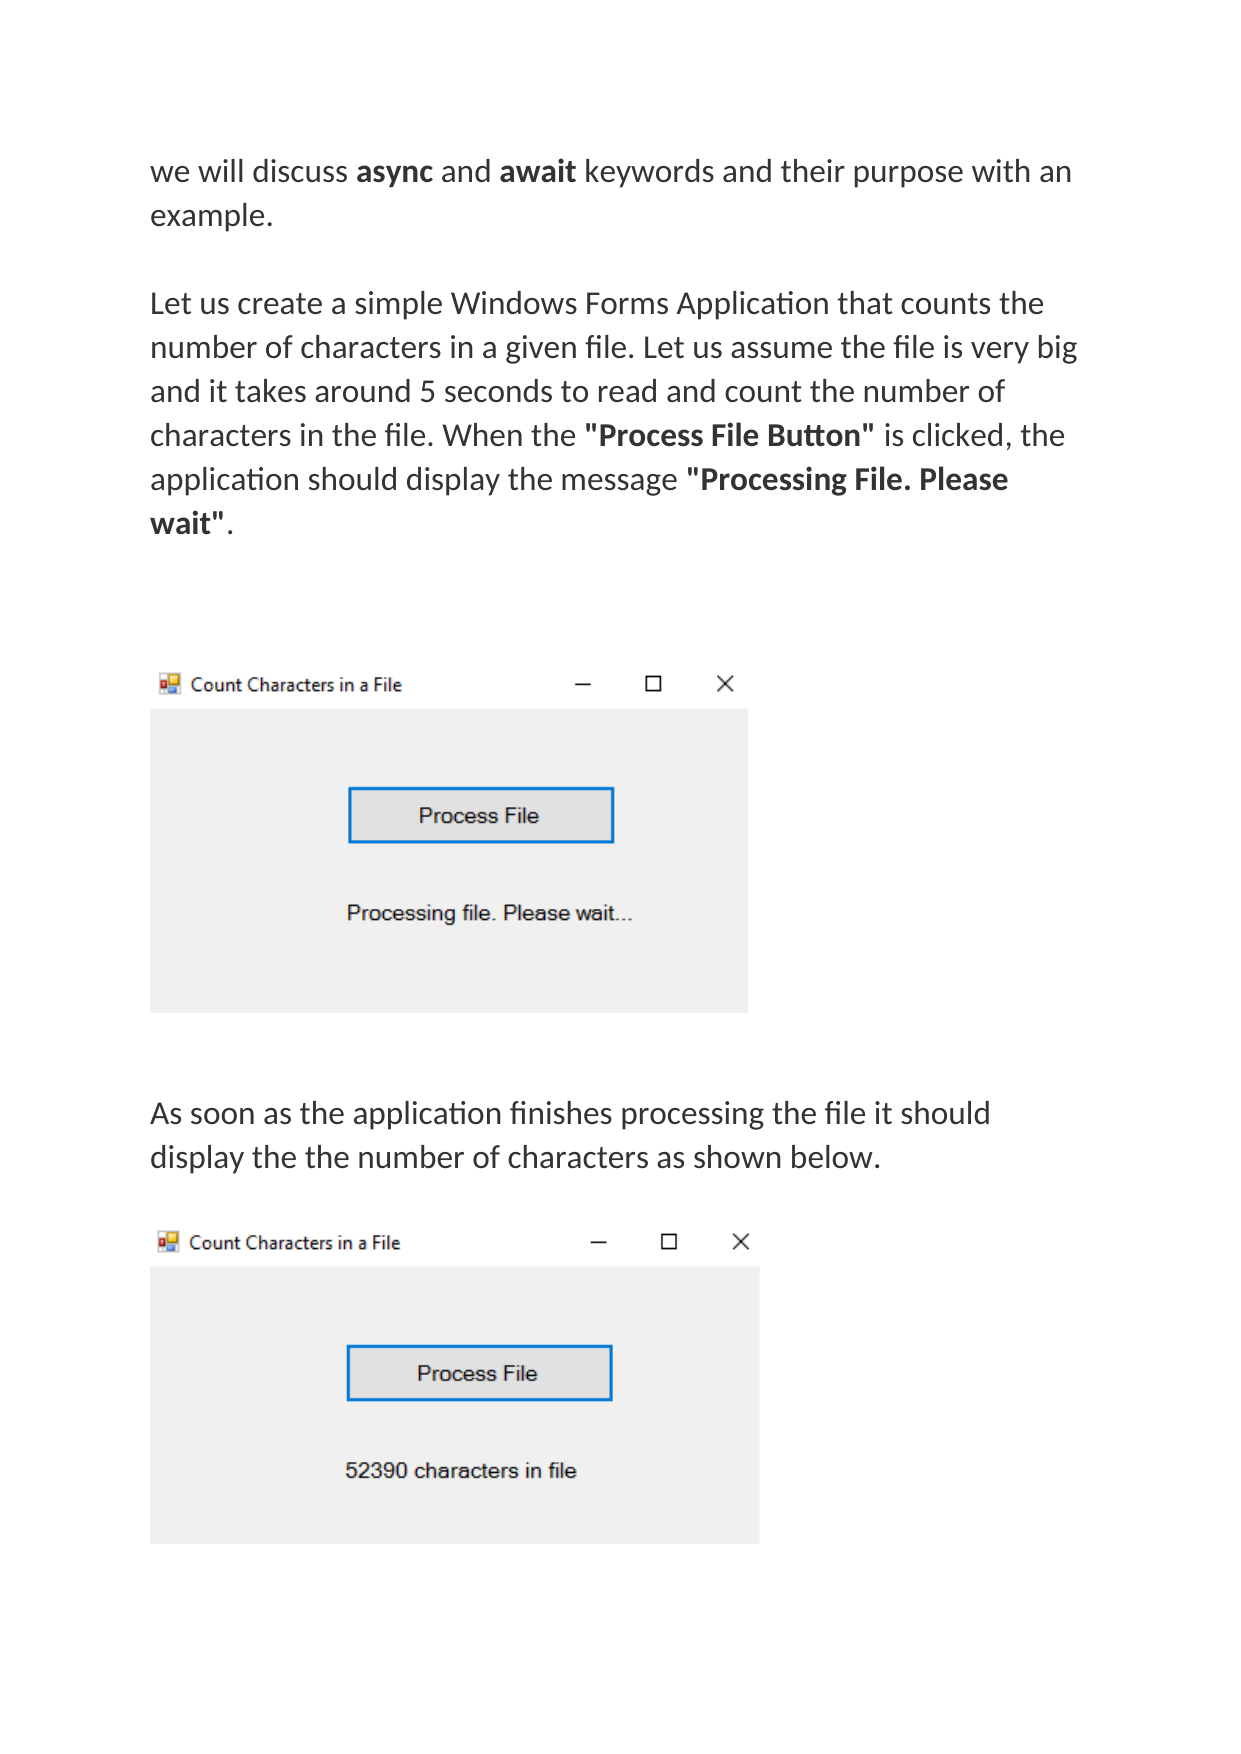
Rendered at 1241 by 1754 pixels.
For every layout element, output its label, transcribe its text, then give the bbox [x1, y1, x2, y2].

picture [150, 665, 749, 1013]
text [150, 1092, 1090, 1596]
picture [150, 1223, 760, 1544]
text we will discuss async and await keywords and their purpose with an example. Let us create a simple Windows Forms Application that counts the number of characters in a given file. Let us assume the file is very big and it takes around 5 seconds to read and count the number of characters in the file. When the "Process File Button" is clicked, the application should display the message "Processing File. Please wait". [150, 150, 1090, 542]
